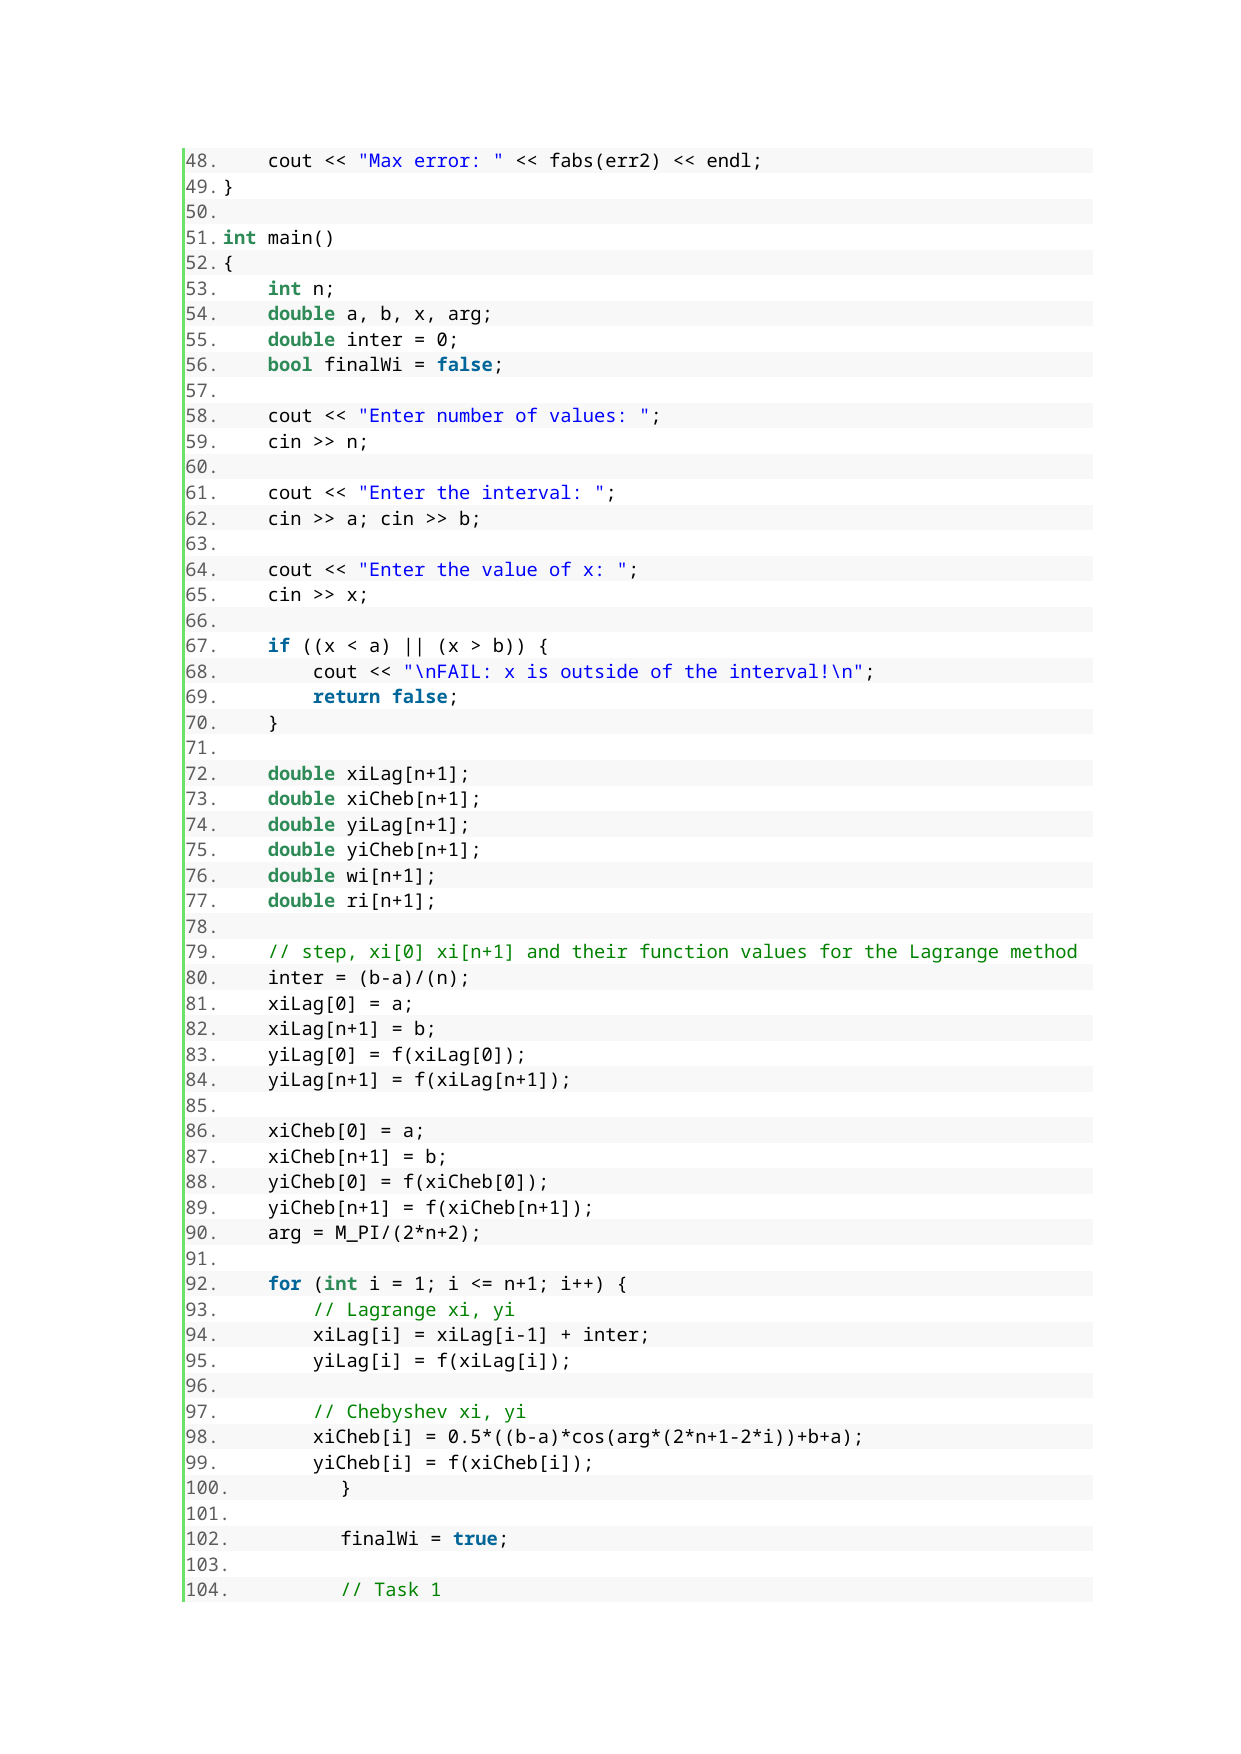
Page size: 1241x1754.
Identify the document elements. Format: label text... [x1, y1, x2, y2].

list // Lagrange xi, yi [185, 1296, 1093, 1322]
list yiCheb[n+1] = f(xiCheb[n+1]); [185, 1194, 1093, 1219]
list double yiLag[n+1]; [185, 811, 1093, 837]
list // step, xi[0] xi[n+1] and their function values for the Lagrange method [185, 939, 1093, 964]
list } [185, 1475, 1093, 1500]
list int n; [185, 275, 1093, 301]
list cout << "Max error: " << fabs(err2) << endl; [185, 148, 1093, 173]
list yiLag[i] = f(xiLag[i]); [185, 1347, 1093, 1373]
list cout << "Enter the interval: "; [185, 479, 1093, 505]
list xiLag[i] = xiLag[i-1] + inter; [185, 1322, 1093, 1347]
list double inter = 0; [185, 326, 1093, 352]
list } [185, 173, 1093, 199]
list cout << "Enter number of values: "; [185, 403, 1093, 428]
list bool finalWi = false; [185, 352, 1093, 377]
list xiCheb[0] = a; [185, 1117, 1093, 1143]
list // Chebyshev xi, yi [185, 1398, 1093, 1424]
list } [185, 709, 1093, 734]
list if ((x < a) || (x > b)) { [185, 632, 1093, 658]
list xiCheb[i] = 0.5*((b-a)*cos(arg*(2*n+1-2*i))+b+a); [185, 1424, 1093, 1449]
list double xiCheb[n+1]; [185, 786, 1093, 811]
list inter = (b-a)/(n); [185, 964, 1093, 990]
list { [185, 250, 1093, 275]
list cout << "Enter the value of x: "; [185, 556, 1093, 581]
list int main() [185, 224, 1093, 250]
list yiCheb[0] = f(xiCheb[0]); [185, 1168, 1093, 1194]
list xiLag[0] = a; [185, 990, 1093, 1015]
list finalWi = true; [185, 1526, 1093, 1551]
list double wi[n+1]; [185, 862, 1093, 888]
list yiLag[n+1] = f(xiLag[n+1]); [185, 1066, 1093, 1092]
list xiCheb[n+1] = b; [185, 1143, 1093, 1168]
list yiLag[0] = f(xiLag[0]); [185, 1041, 1093, 1066]
list double yiCheb[n+1]; [185, 837, 1093, 862]
list yiCheb[i] = f(xiCheb[i]); [185, 1449, 1093, 1475]
list cin >> n; [185, 428, 1093, 454]
list cin >> a; cin >> b; [185, 505, 1093, 530]
list return false; [185, 683, 1093, 709]
list double a, b, x, arg; [185, 301, 1093, 326]
list xiLag[n+1] = b; [185, 1015, 1093, 1041]
list cin >> x; [185, 581, 1093, 607]
list double ri[n+1]; [185, 888, 1093, 913]
list double xiLag[n+1]; [185, 760, 1093, 786]
list arg = M_PI/(2*n+2); [185, 1219, 1093, 1245]
list cout << "\nFAIL: x is outside of the interval!\n"; [185, 658, 1093, 683]
list for (int i = 1; i <= n+1; i++) { [185, 1271, 1093, 1296]
list // Task 1 [185, 1577, 1093, 1602]
